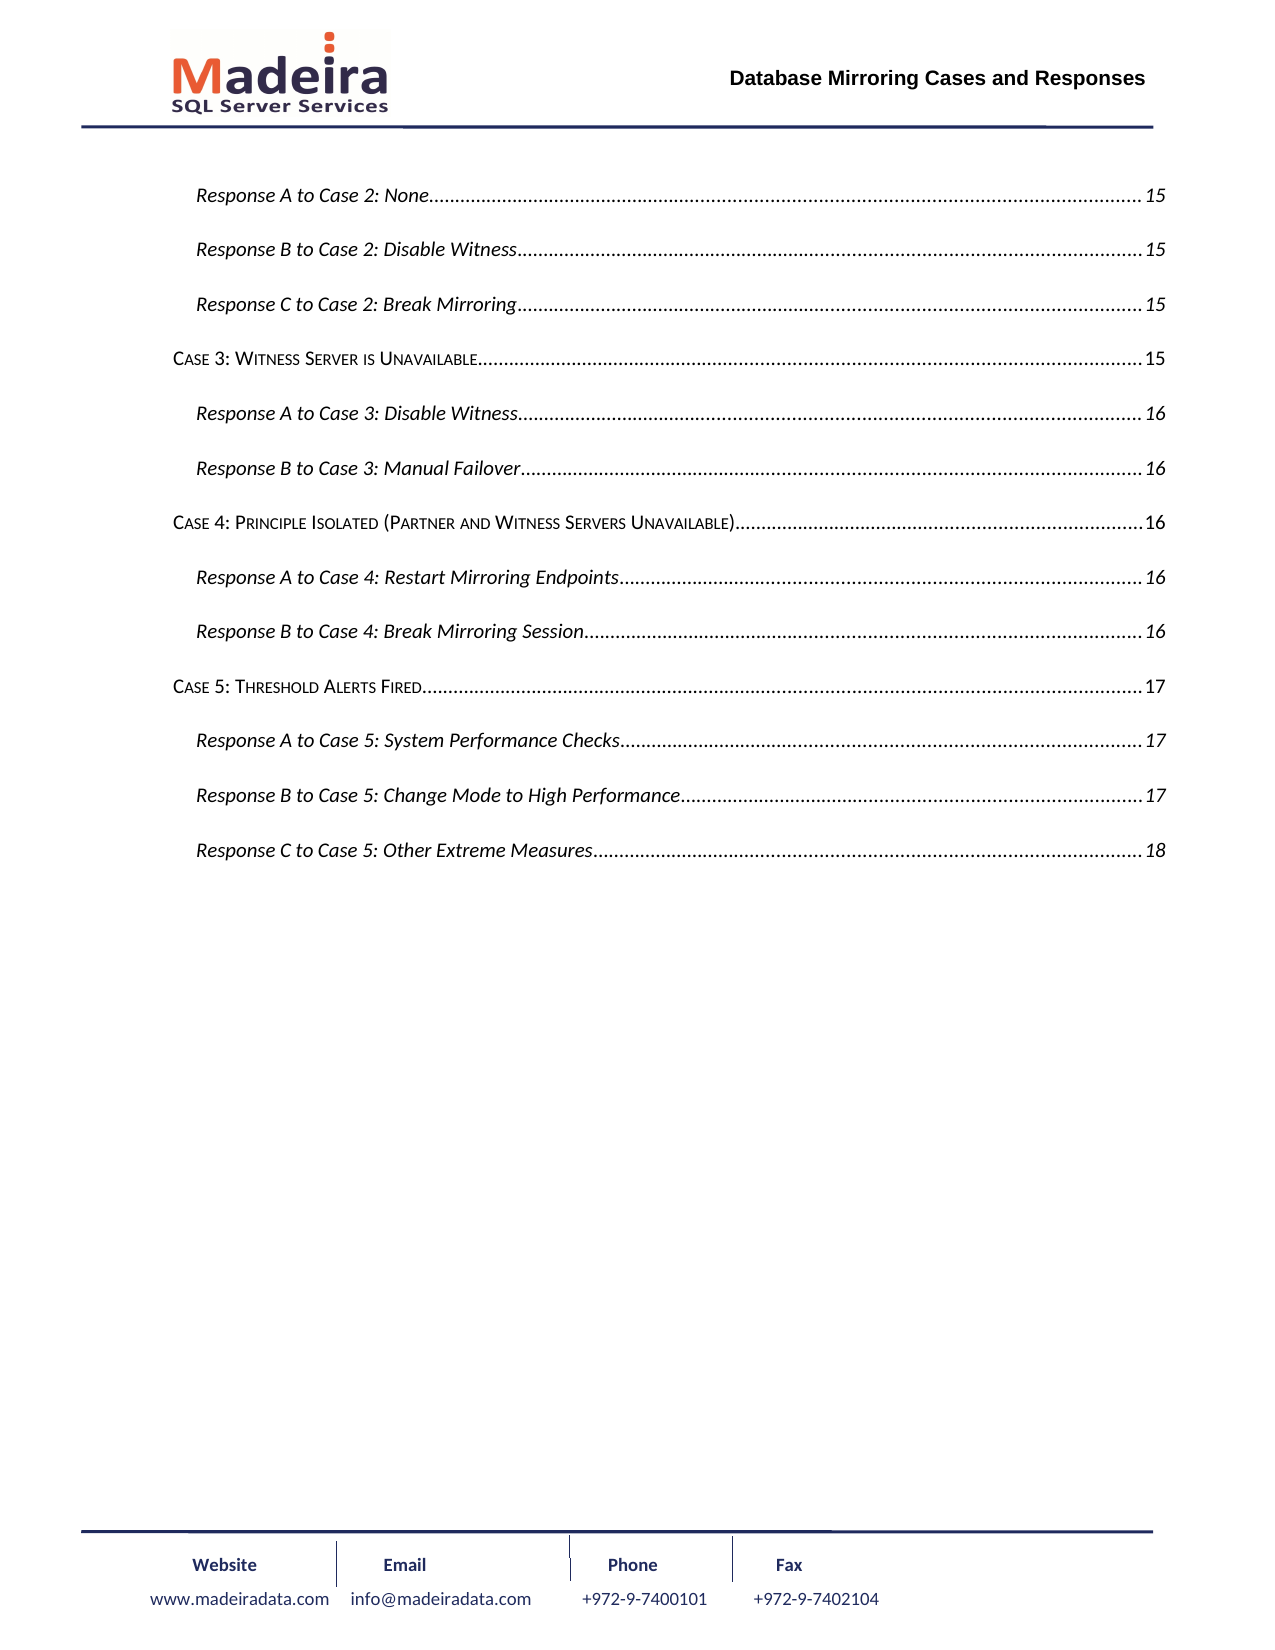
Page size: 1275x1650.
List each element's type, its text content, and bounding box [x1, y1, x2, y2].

text Response A to Case 4: Restart Mirroring Endpoints 16 [196, 564, 1167, 589]
text Response B to Case 5: Change Mode to High Performance 17 [196, 782, 1167, 808]
text Response C to Case 2: Break Mirroring 15 [196, 291, 1167, 316]
picture [170, 29, 391, 117]
text Case 4: Principle Isolated (Partner and Witness Servers Unavailable) 16 [173, 509, 1167, 535]
text Response B to Case 4: Break Mirroring Session 16 [196, 618, 1167, 644]
text Response A to Case 2: None 15 [196, 182, 1167, 207]
text Case 3: Witness Server is Unavailable 15 [173, 346, 1167, 371]
text Response C to Case 5: Other Extreme Measures 18 [196, 837, 1167, 862]
text Response A to Case 3: Disable Witness 16 [196, 400, 1167, 426]
text Case 5: Threshold Alerts Fired 17 [173, 673, 1167, 698]
text Response B to Case 3: Manual Failover 16 [196, 455, 1167, 480]
text Response A to Case 5: System Performance Checks 17 [196, 728, 1167, 753]
text Response B to Case 2: Disable Witness 15 [196, 236, 1167, 262]
